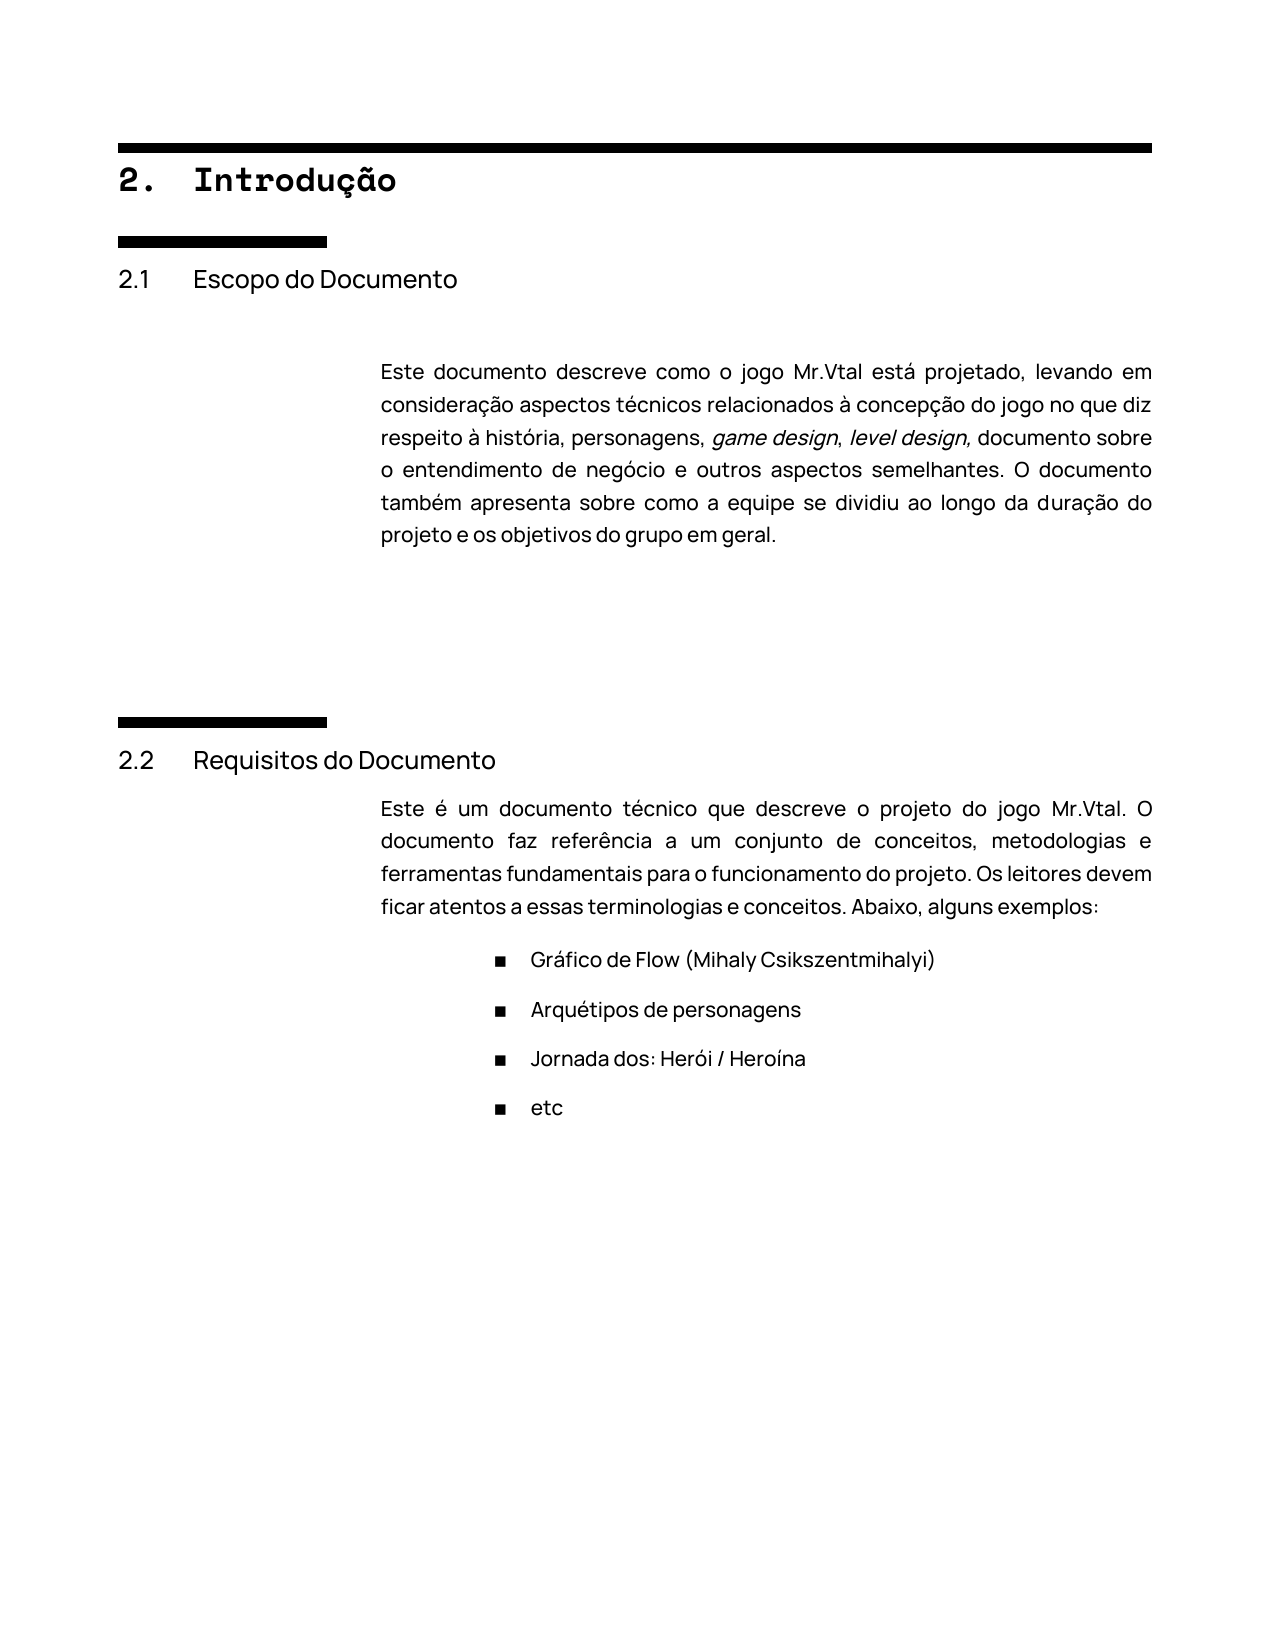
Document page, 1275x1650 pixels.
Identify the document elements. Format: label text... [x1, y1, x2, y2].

title Introdução [118, 153, 1152, 204]
text Este é um documento técnico que descreve o projeto do jogo Mr.Vtal. O documento faz referência a um conjunto de conceitos, metodologias e ferramentas fundamentais para o funcionamento do projeto. Os leitores devem ficar atentos a essas terminologias e conceitos. Abaixo, alguns exemplos: [381, 794, 1152, 920]
text Este documento descreve como o jogo Mr.Vtal está projetado, levando em consideração aspectos técnicos relacionados à concepção do jogo no que diz respeito à história, personagens, game design, level design, documento sobre o entendimento de negócio e outros aspectos semelhantes. O documento também apresenta sobre como a equipe se dividiu ao longo da duração do projeto e os objetivos do grupo em geral. [381, 357, 1152, 549]
list etc [493, 1084, 1152, 1127]
list Arquétipos de personagens [493, 986, 1152, 1029]
list Gráfico de Flow (Mihaly Csikszentmihalyi) [493, 937, 1152, 980]
list Escopo do Documento [118, 262, 1152, 296]
list Requisitos do Documento [118, 742, 1152, 777]
list Jornada dos: Herói / Heroína [493, 1035, 1152, 1078]
